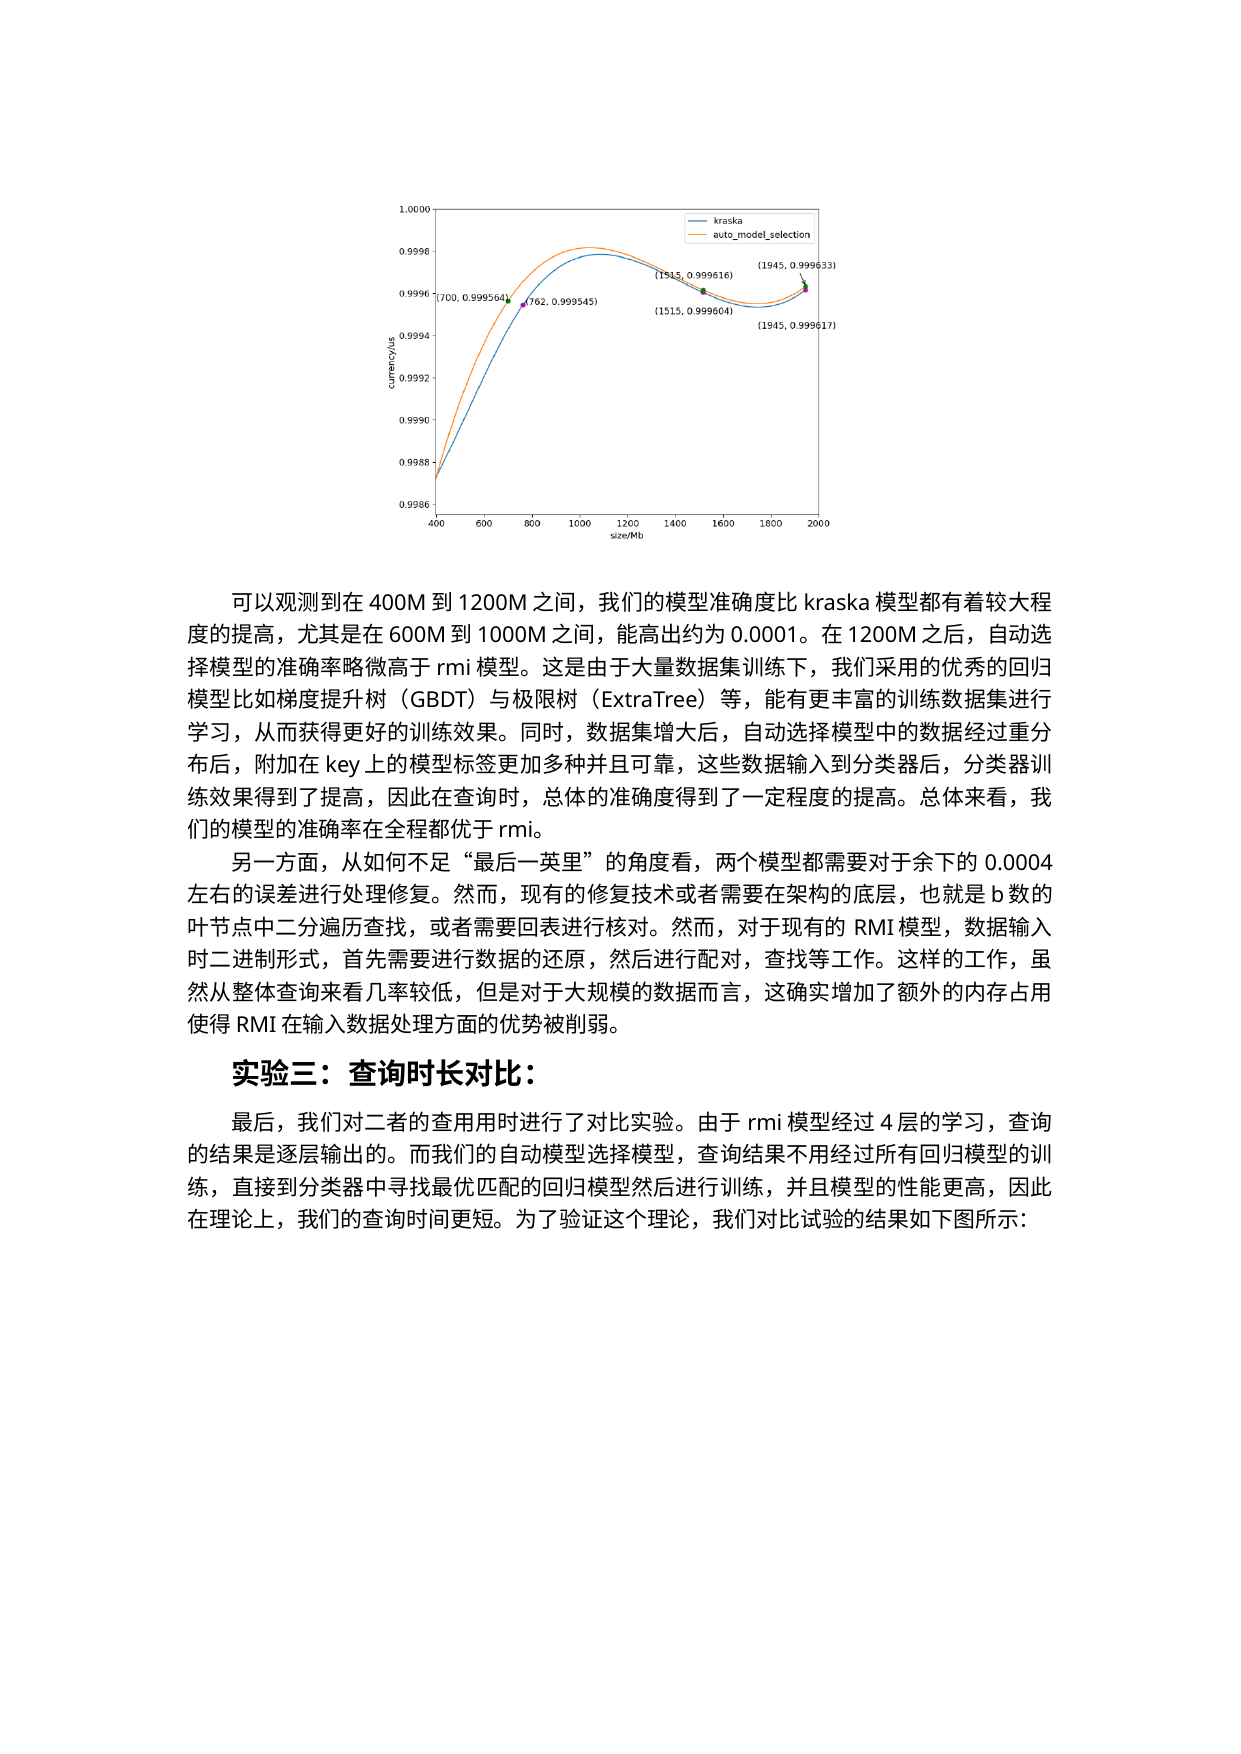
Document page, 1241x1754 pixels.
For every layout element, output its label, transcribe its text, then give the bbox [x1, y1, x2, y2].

text 另一方面，从如何不足“最后一英里”的角度看，两个模型都需要对于余下的0.0004左右的误差进行处理修复。然而，现有的修复技术或者需要在架构的底层，也就是b数的叶节点中二分遍历查找，或者需要回表进行核对。然而，对于现有的RMI模型，数据输入时二进制形式，首先需要进行数据的还原，然后进行配对，查找等工作。这样的工作，虽然从整体查询来看几率较低，但是对于大规模的数据而言，这确实增加了额外的内存占用，使得RMI在输入数据处理方面的优势被削弱。 [187, 844, 1053, 1039]
text 实验三：查询时长对比： [187, 1039, 1053, 1104]
text 可以观测到在400M到1200M之间，我们的模型准确度比kraska模型都有着较大程度的提高，尤其是在600M到1000M之间，能高出约为0.0001。在1200M之后，自动选择模型的准确率略微高于rmi模型。这是由于大量数据集训练下，我们采用的优秀的回归模型比如梯度提升树（GBDT）与极限树（ExtraTree）等，能有更丰富的训练数据集进行学习，从而获得更好的训练效果。同时，数据集增大后，自动选择模型中的数据经过重分布后，附加在key上的模型标签更加多种并且可靠，这些数据输入到分类器后，分类器训练效果得到了提高，因此在查询时，总体的准确度得到了一定程度的提高。总体来看，我们的模型的准确率在全程都优于rmi。 [187, 584, 1053, 844]
picture [373, 162, 868, 558]
text 最后，我们对二者的查用用时进行了对比实验。由于rmi模型经过4层的学习，查询的结果是逐层输出的。而我们的自动模型选择模型，查询结果不用经过所有回归模型的训练，直接到分类器中寻找最优匹配的回归模型然后进行训练，并且模型的性能更高，因此在理论上，我们的查询时间更短。为了验证这个理论，我们对比试验的结果如下图所示： [187, 1104, 1053, 1234]
